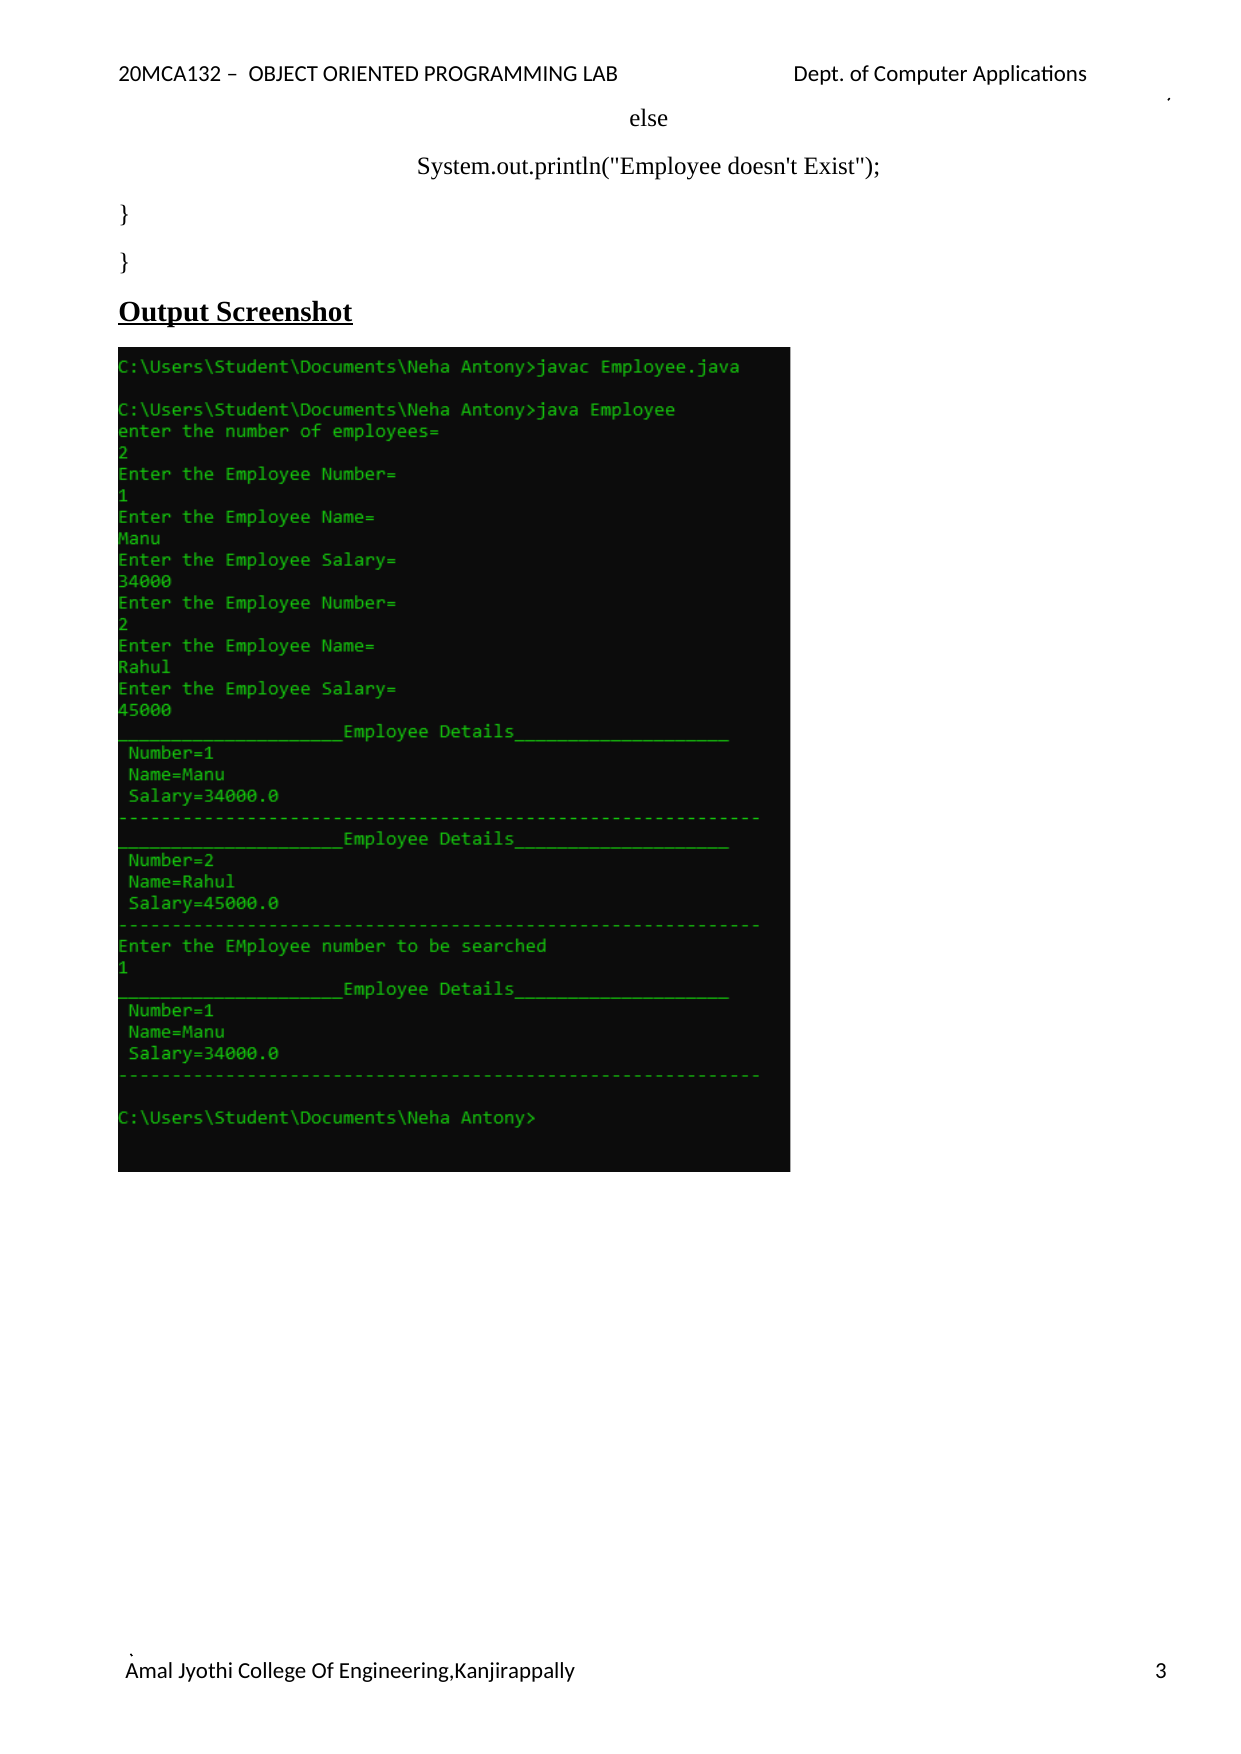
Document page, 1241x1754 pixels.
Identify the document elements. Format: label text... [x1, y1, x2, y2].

text } [118, 199, 1167, 228]
picture [118, 347, 791, 1172]
text Output Screenshot [118, 294, 1167, 328]
text } [118, 247, 1167, 275]
text else [118, 103, 1167, 132]
text System.out.println("Employee doesn't Exist"); [118, 151, 1167, 180]
